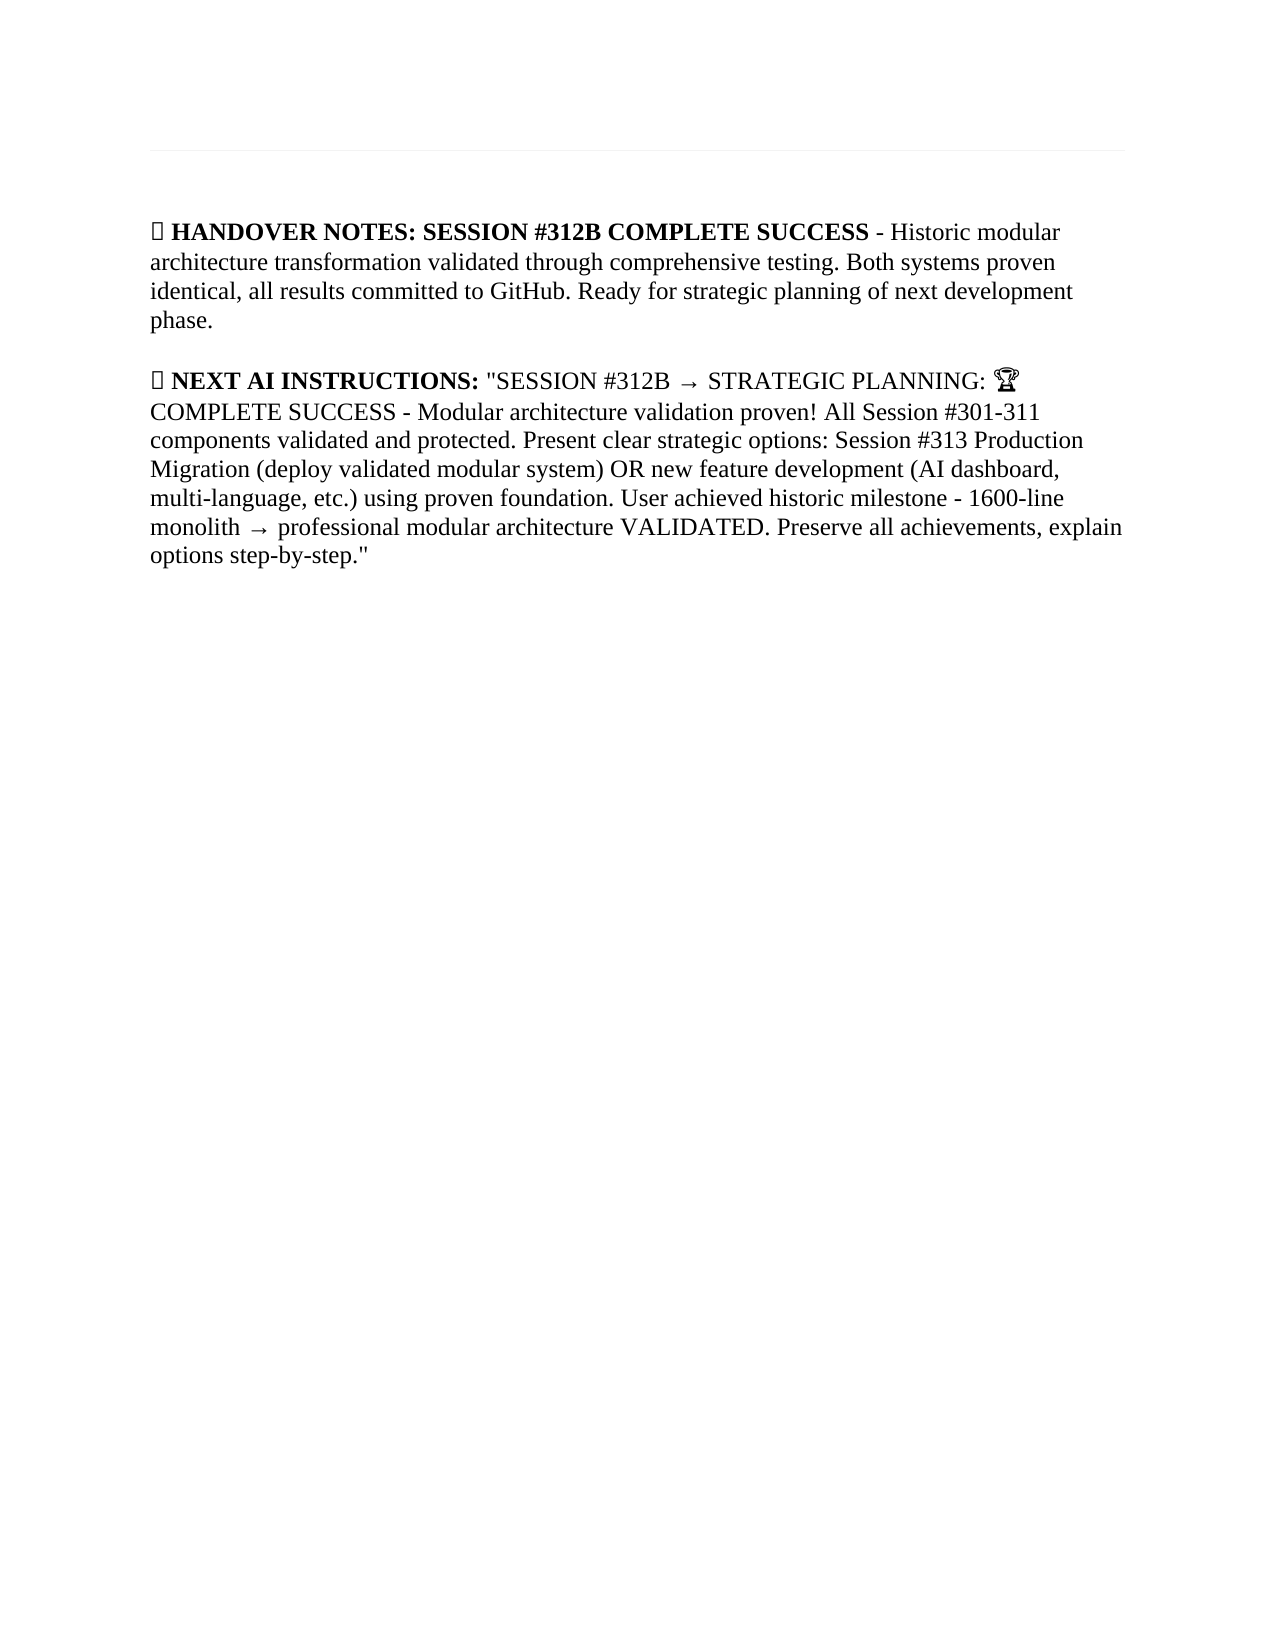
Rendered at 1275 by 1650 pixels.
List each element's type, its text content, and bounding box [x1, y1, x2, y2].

text 🚀 NEXT AI INSTRUCTIONS: "SESSION #312B → STRATEGIC PLANNING: 🏆 COMPLETE SUCCESS - Modular architecture validation proven! All Session #301-311 components validated and protected. Present clear strategic options: Session #313 Production Migration (deploy validated modular system) OR new feature development (AI dashboard, multi-language, etc.) using proven foundation. User achieved historic milestone - 1600-line monolith → professional modular architecture VALIDATED. Preserve all achievements, explain options step-by-step." [150, 363, 1125, 569]
text 🎯 HANDOVER NOTES: SESSION #312B COMPLETE SUCCESS - Historic modular architecture transformation validated through comprehensive testing. Both systems proven identical, all results committed to GitHub. Ready for strategic planning of next development phase. [150, 213, 1125, 333]
